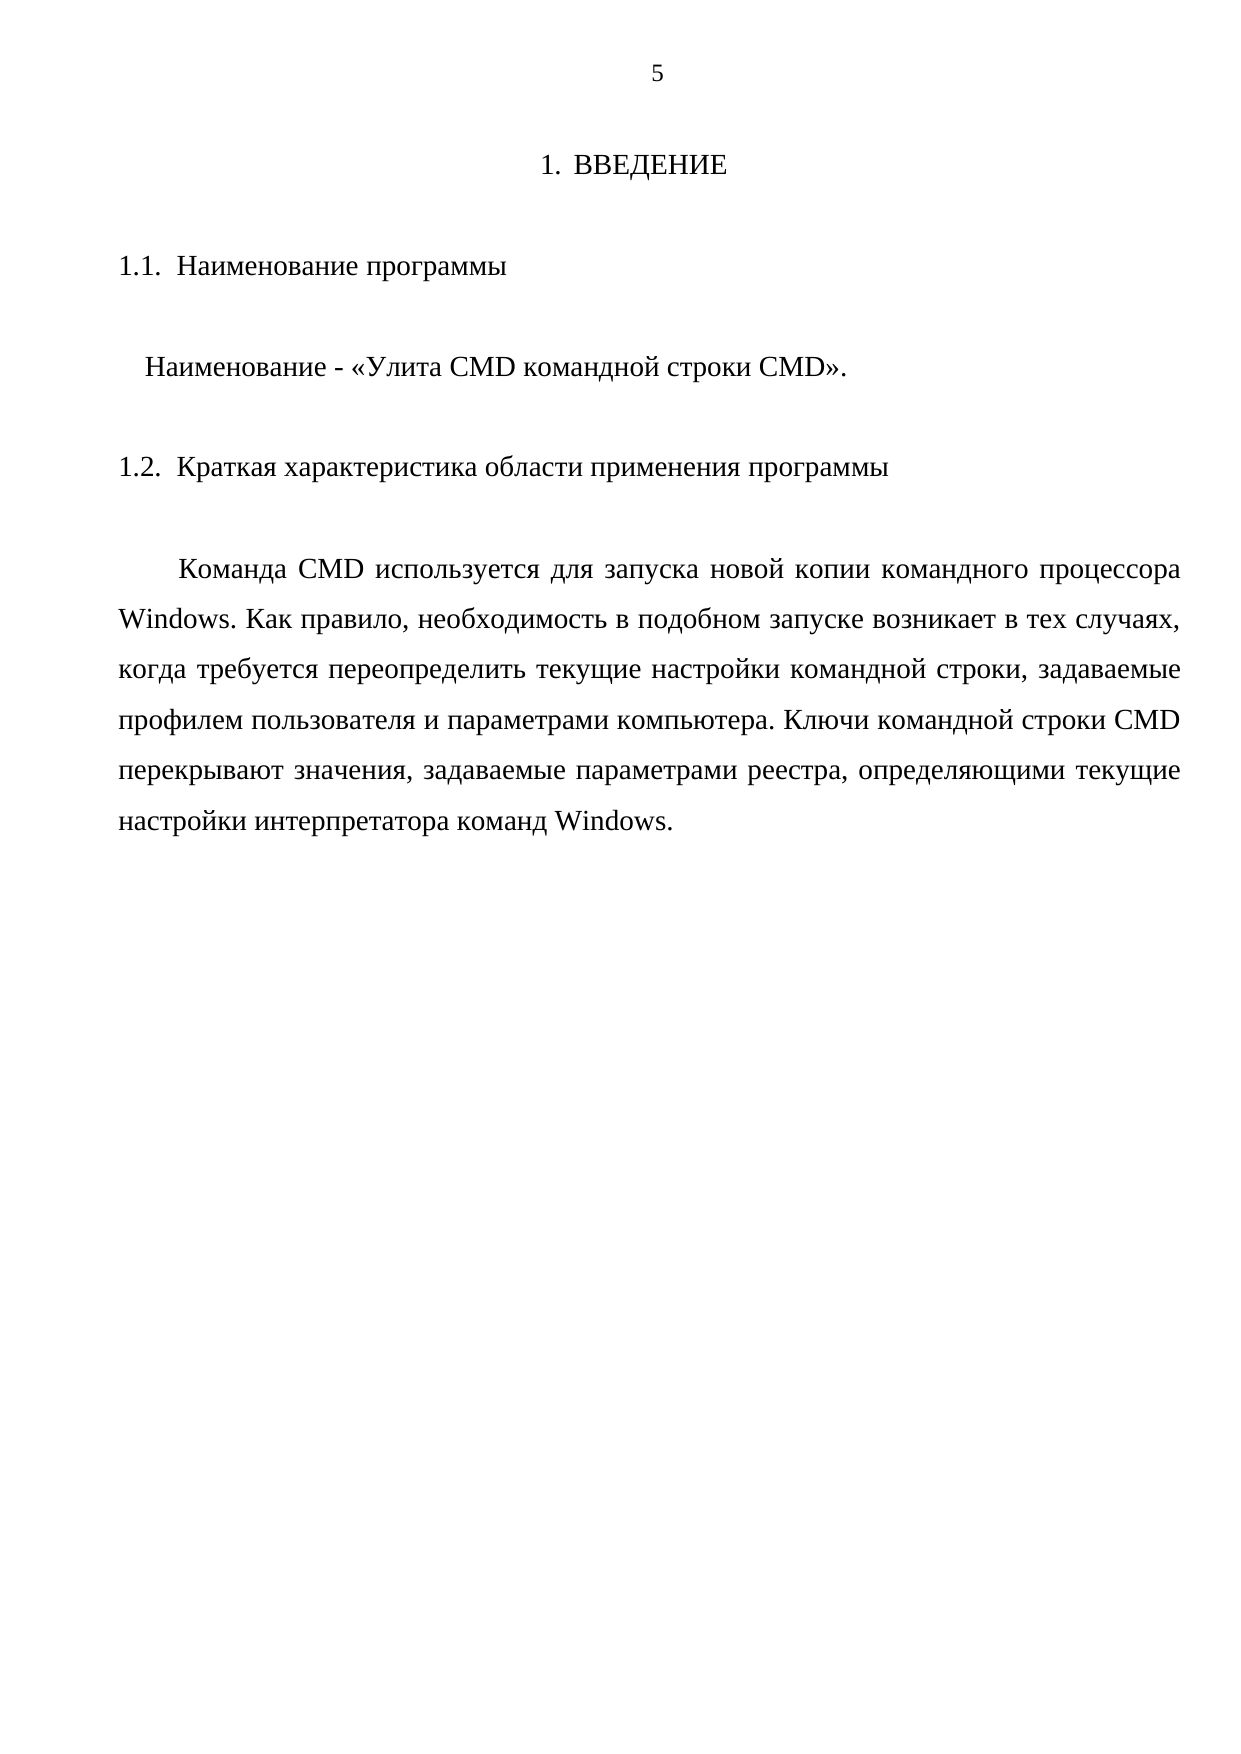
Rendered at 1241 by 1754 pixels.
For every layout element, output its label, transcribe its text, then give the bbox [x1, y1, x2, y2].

text Наименование - «Улита CMD командной строки CMD». [144, 349, 1196, 382]
subtitle Наименование программы [118, 248, 1196, 282]
subtitle Краткая характеристика области применения программы [118, 449, 1196, 483]
text Команда CMD используется для запуска новой копии командного процессора Windows. Как правило, необходимость в подобном запуске возникает в тех случаях, когда требуется переопределить текущие настройки командной строки, задаваемые профилем пользователя и параметрами компьютера. Ключи командной строки CMD перекрывают значения, задаваемые параметрами реестра, определяющими текущие настройки интерпретатора команд Windows. [118, 551, 1182, 836]
subtitle ВВЕДЕНИЕ [540, 147, 1196, 181]
